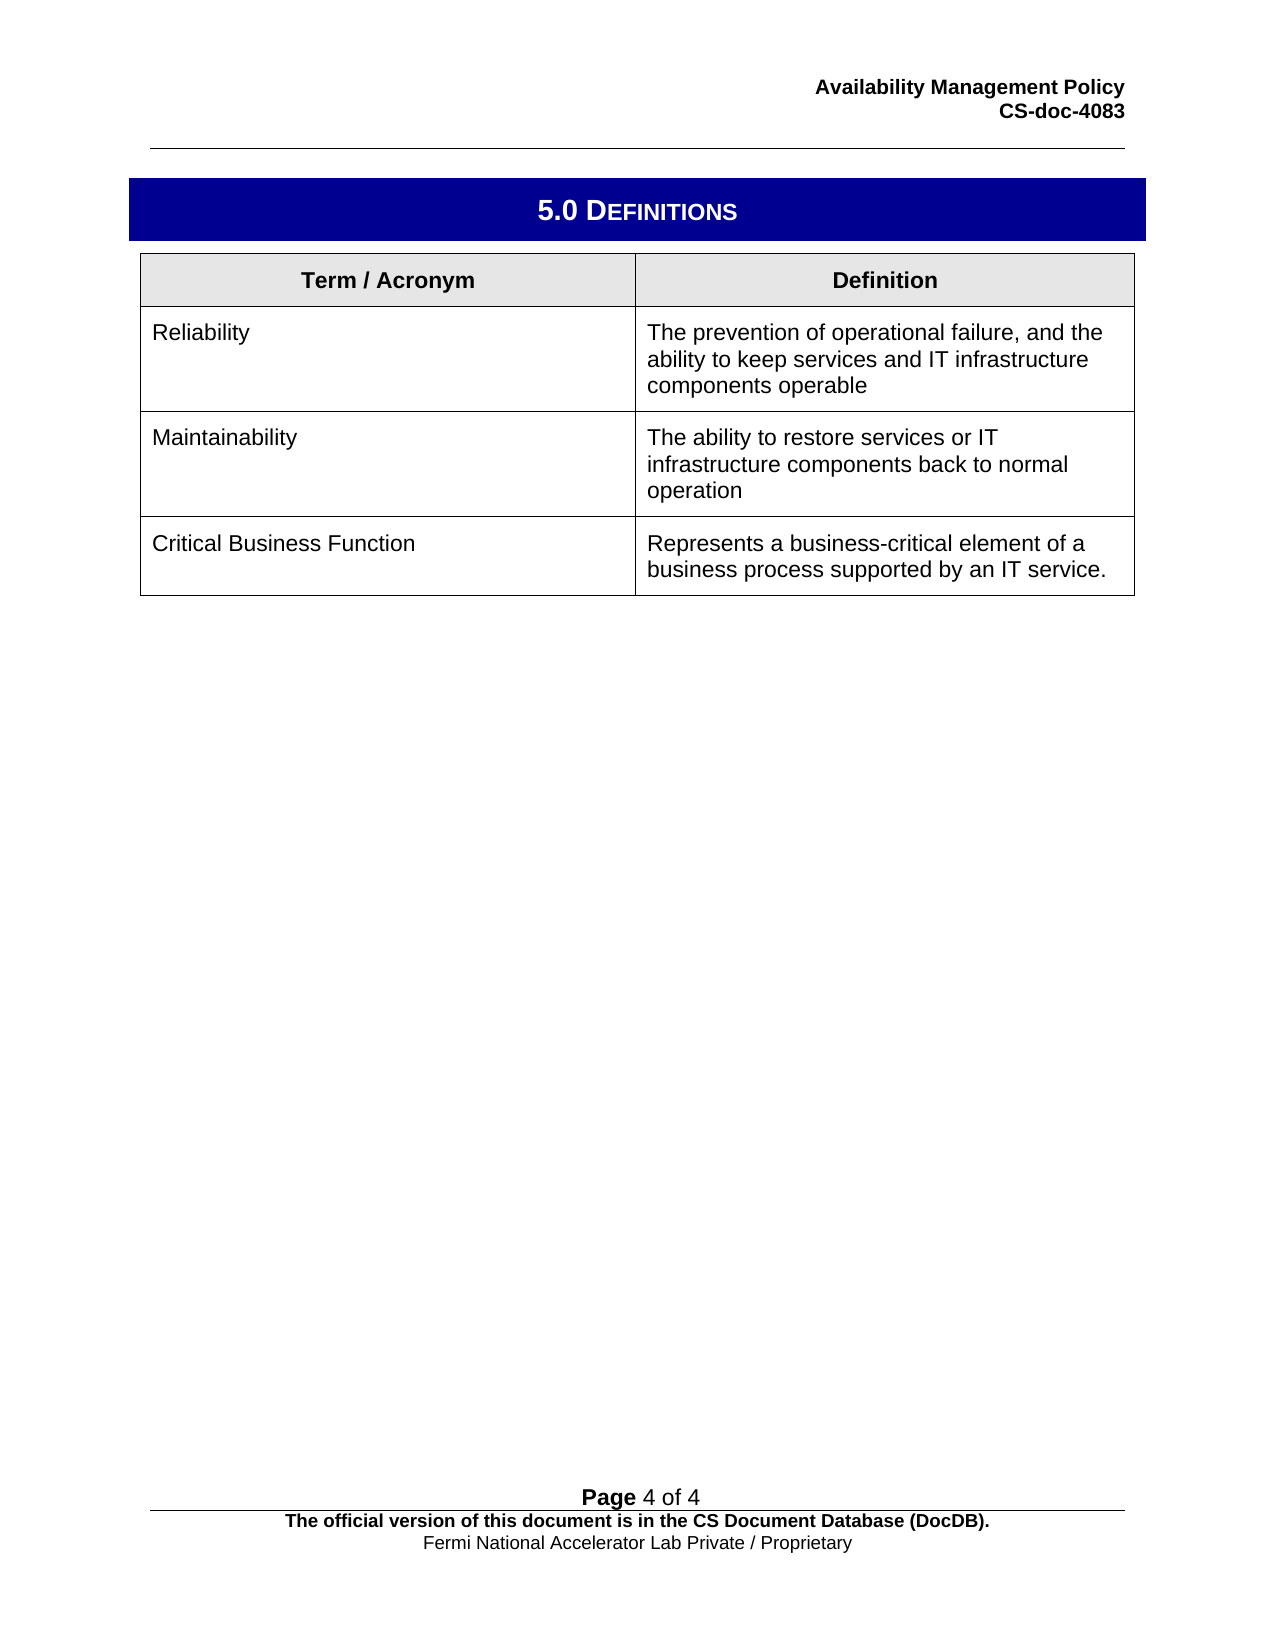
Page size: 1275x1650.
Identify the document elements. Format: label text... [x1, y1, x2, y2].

text 5.0 Definitions [142, 191, 1133, 228]
table_cell Reliability [141, 307, 635, 411]
table_header Term / Acronym [141, 254, 635, 306]
table_cell Critical Business Function [141, 517, 635, 595]
table_header Definition [636, 254, 1134, 306]
table_cell The ability to restore services or IT infrastructure components back to normal operation [636, 412, 1134, 516]
table_cell Maintainability [141, 412, 635, 516]
table_cell Represents a business-critical element of a business process supported by an IT service. [636, 517, 1134, 595]
table_cell The prevention of operational failure, and the ability to keep services and IT infrastructure components operable [636, 307, 1134, 411]
